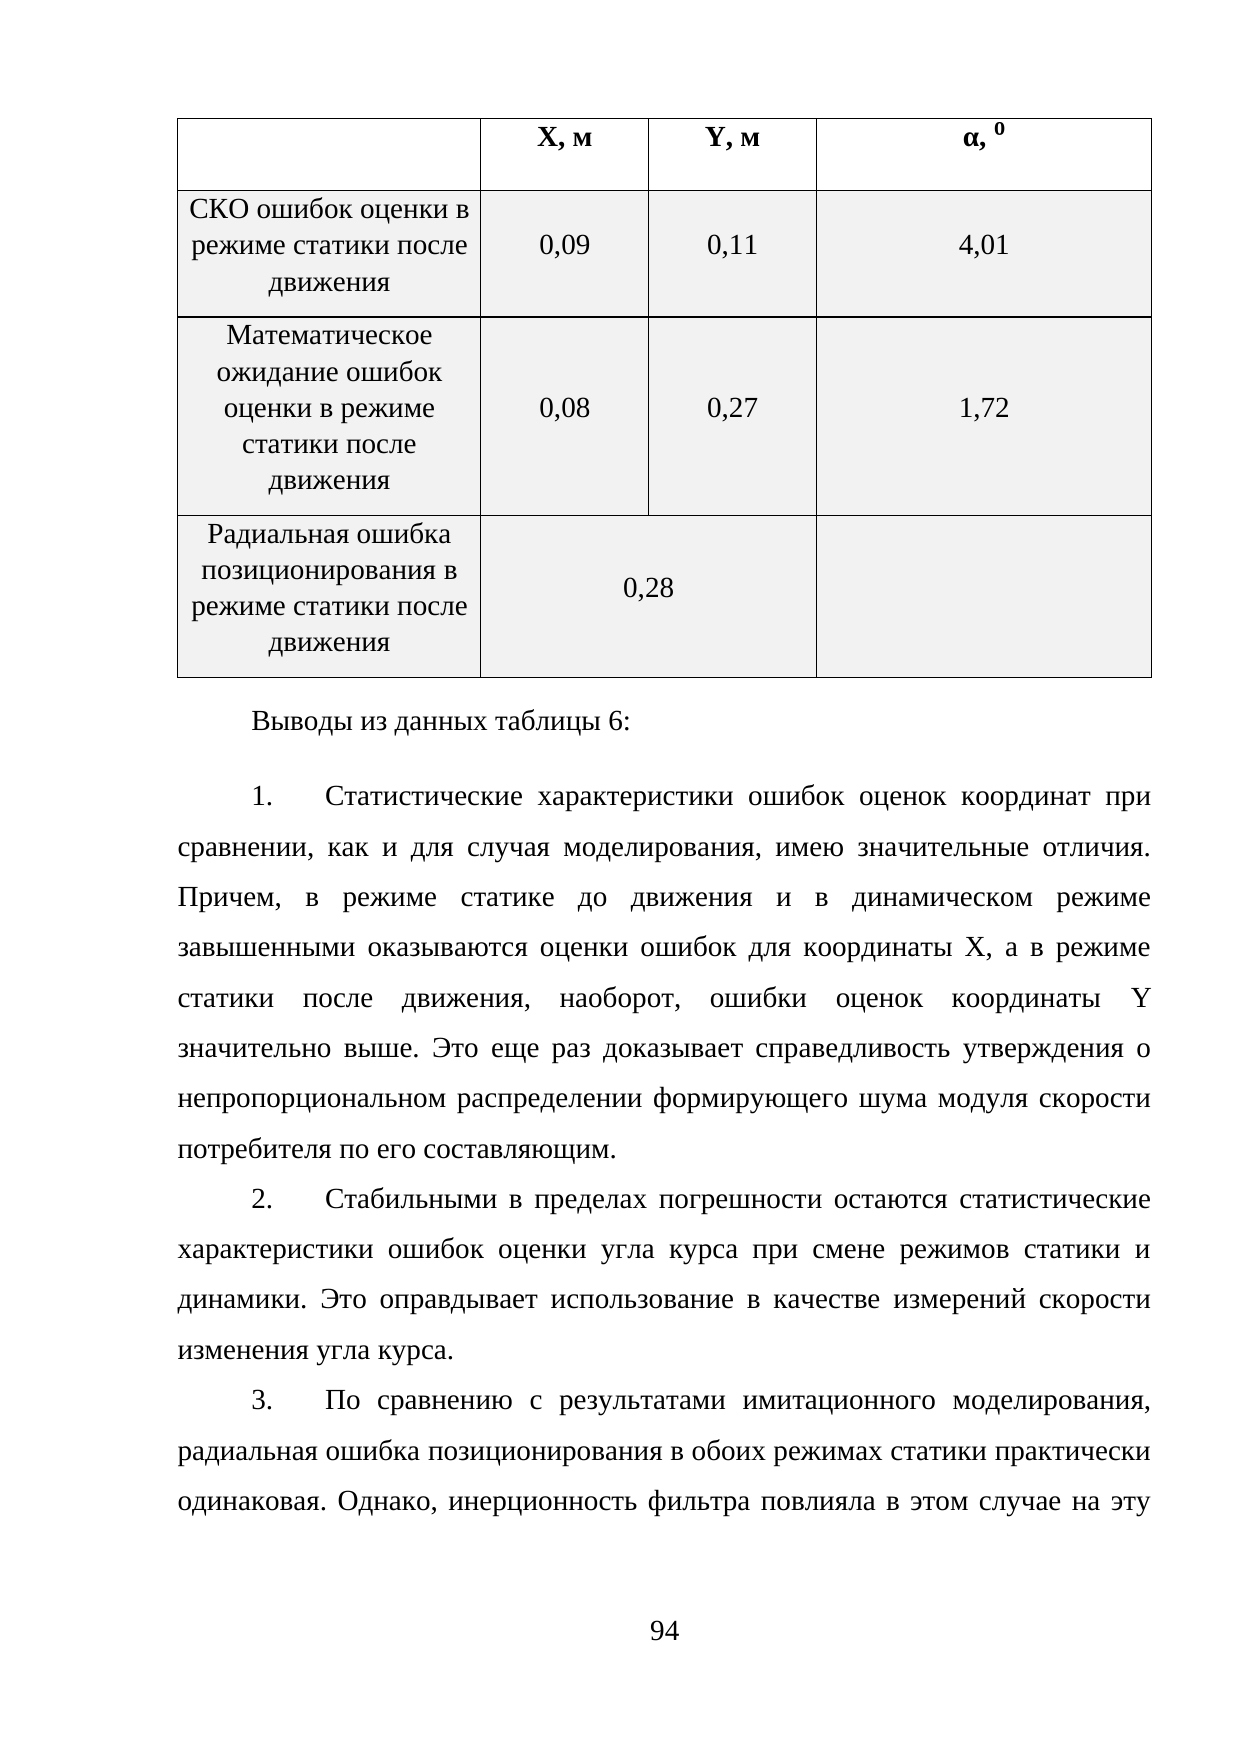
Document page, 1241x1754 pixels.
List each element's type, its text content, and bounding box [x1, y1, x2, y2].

text Выводы из данных таблицы 6: [177, 703, 1152, 737]
table_cell Х, м [481, 119, 648, 190]
table_cell СКО ошибок оценки в режиме статики после движения [178, 191, 480, 316]
table_cell Радиальная ошибка позиционирования в режиме статики после движения [178, 516, 480, 677]
table_cell 4,01 [817, 191, 1151, 316]
table_cell 0,09 [481, 191, 648, 316]
table_cell 0,28 [481, 516, 816, 677]
table_cell α, ⁰ [817, 119, 1151, 190]
table_cell [817, 516, 1151, 677]
table_cell Y, м [649, 119, 816, 190]
list Стабильными в пределах погрешности остаются статистические характеристики ошибок оценки угла курса при смене режимов статики и динамики. Это оправдывает использование в качестве измерений скорости изменения угла курса. [177, 1181, 1152, 1366]
table_cell 0,08 [481, 318, 648, 515]
table_cell 1,72 [817, 318, 1151, 515]
table_cell Математическое ожидание ошибок оценки в режиме статики после движения [178, 318, 480, 515]
list Статистические характеристики ошибок оценок координат при сравнении, как и для случая моделирования, имею значительные отличия. Причем, в режиме статике до движения и в динамическом режиме завышенными оказываются оценки ошибок для координаты Х, а в режиме статики после движения, наоборот, ошибки оценок координаты Y значительно выше. Это еще раз доказывает справедливость утверждения о непропорциональном распределении формирующего шума модуля скорости потребителя по его составляющим. [177, 778, 1152, 1164]
table_cell [178, 119, 480, 190]
table_cell 0,11 [649, 191, 816, 316]
table_cell 0,27 [649, 318, 816, 515]
